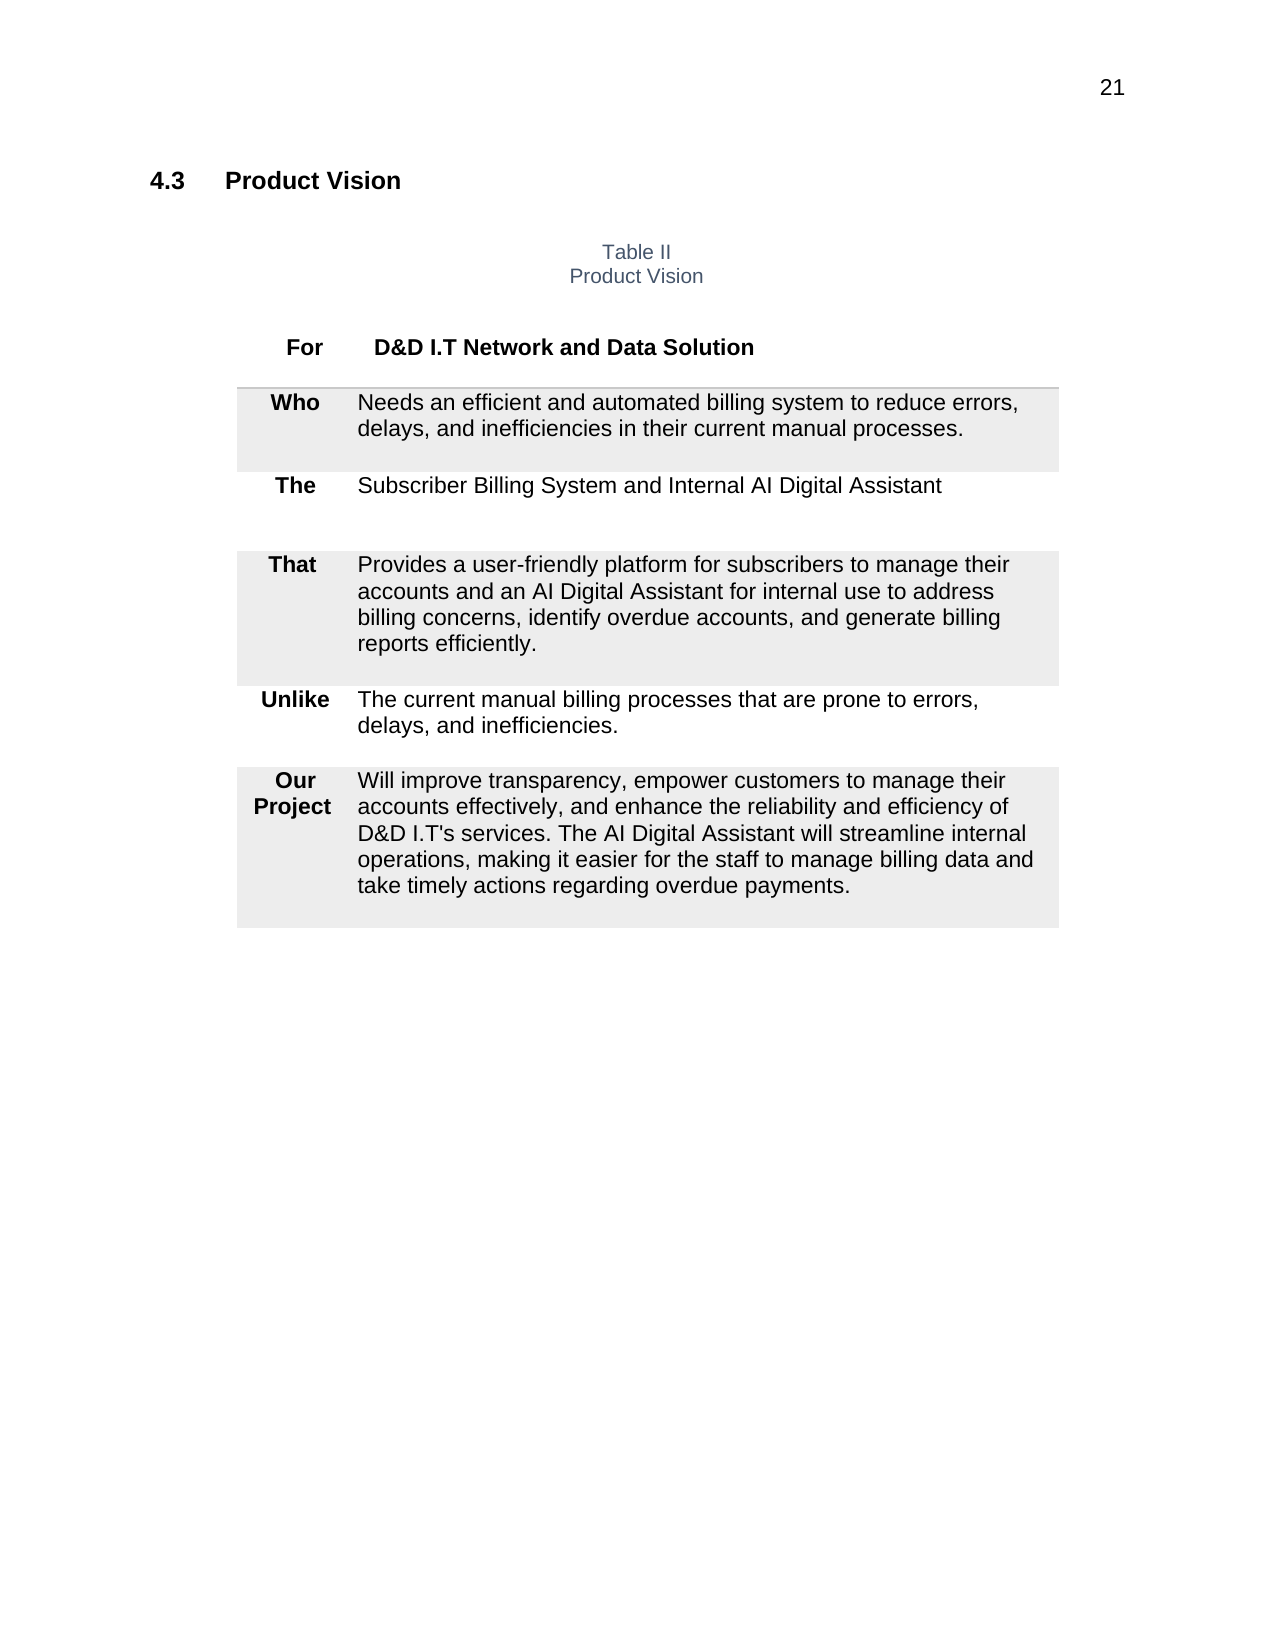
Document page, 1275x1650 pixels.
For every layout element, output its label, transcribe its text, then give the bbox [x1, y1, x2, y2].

table_header Needs an efficient and automated billing system to reduce errors, delays, and inefficiencies in their current manual processes. [351, 389, 1059, 472]
table_cell Subscriber Billing System and Internal AI Digital Assistant [351, 472, 1059, 551]
subtitle 4.3 Product Vision [150, 166, 1125, 195]
table_cell Unlike [237, 686, 351, 767]
table_cell That [237, 551, 351, 686]
table_cell The [237, 472, 351, 551]
table_header Who [237, 389, 351, 472]
table_cell Will improve transparency, empower customers to manage their accounts effectively, and enhance the reliability and efficiency of D&D I.T's services. The AI Digital Assistant will streamline internal operations, making it easier for the staff to manage billing data and take timely actions regarding overdue payments. [351, 767, 1059, 928]
text For D&D I.T Network and Data Solution [150, 333, 1125, 361]
table_cell The current manual billing processes that are prone to errors, delays, and inefficiencies. [351, 686, 1059, 767]
table_cell Provides a user-friendly platform for subscribers to manage their accounts and an AI Digital Assistant for internal use to address billing concerns, identify overdue accounts, and generate billing reports efficiently. [351, 551, 1059, 686]
text Product Vision [150, 264, 1123, 288]
text Table II [150, 240, 1123, 264]
table_cell Our Project [237, 767, 351, 928]
